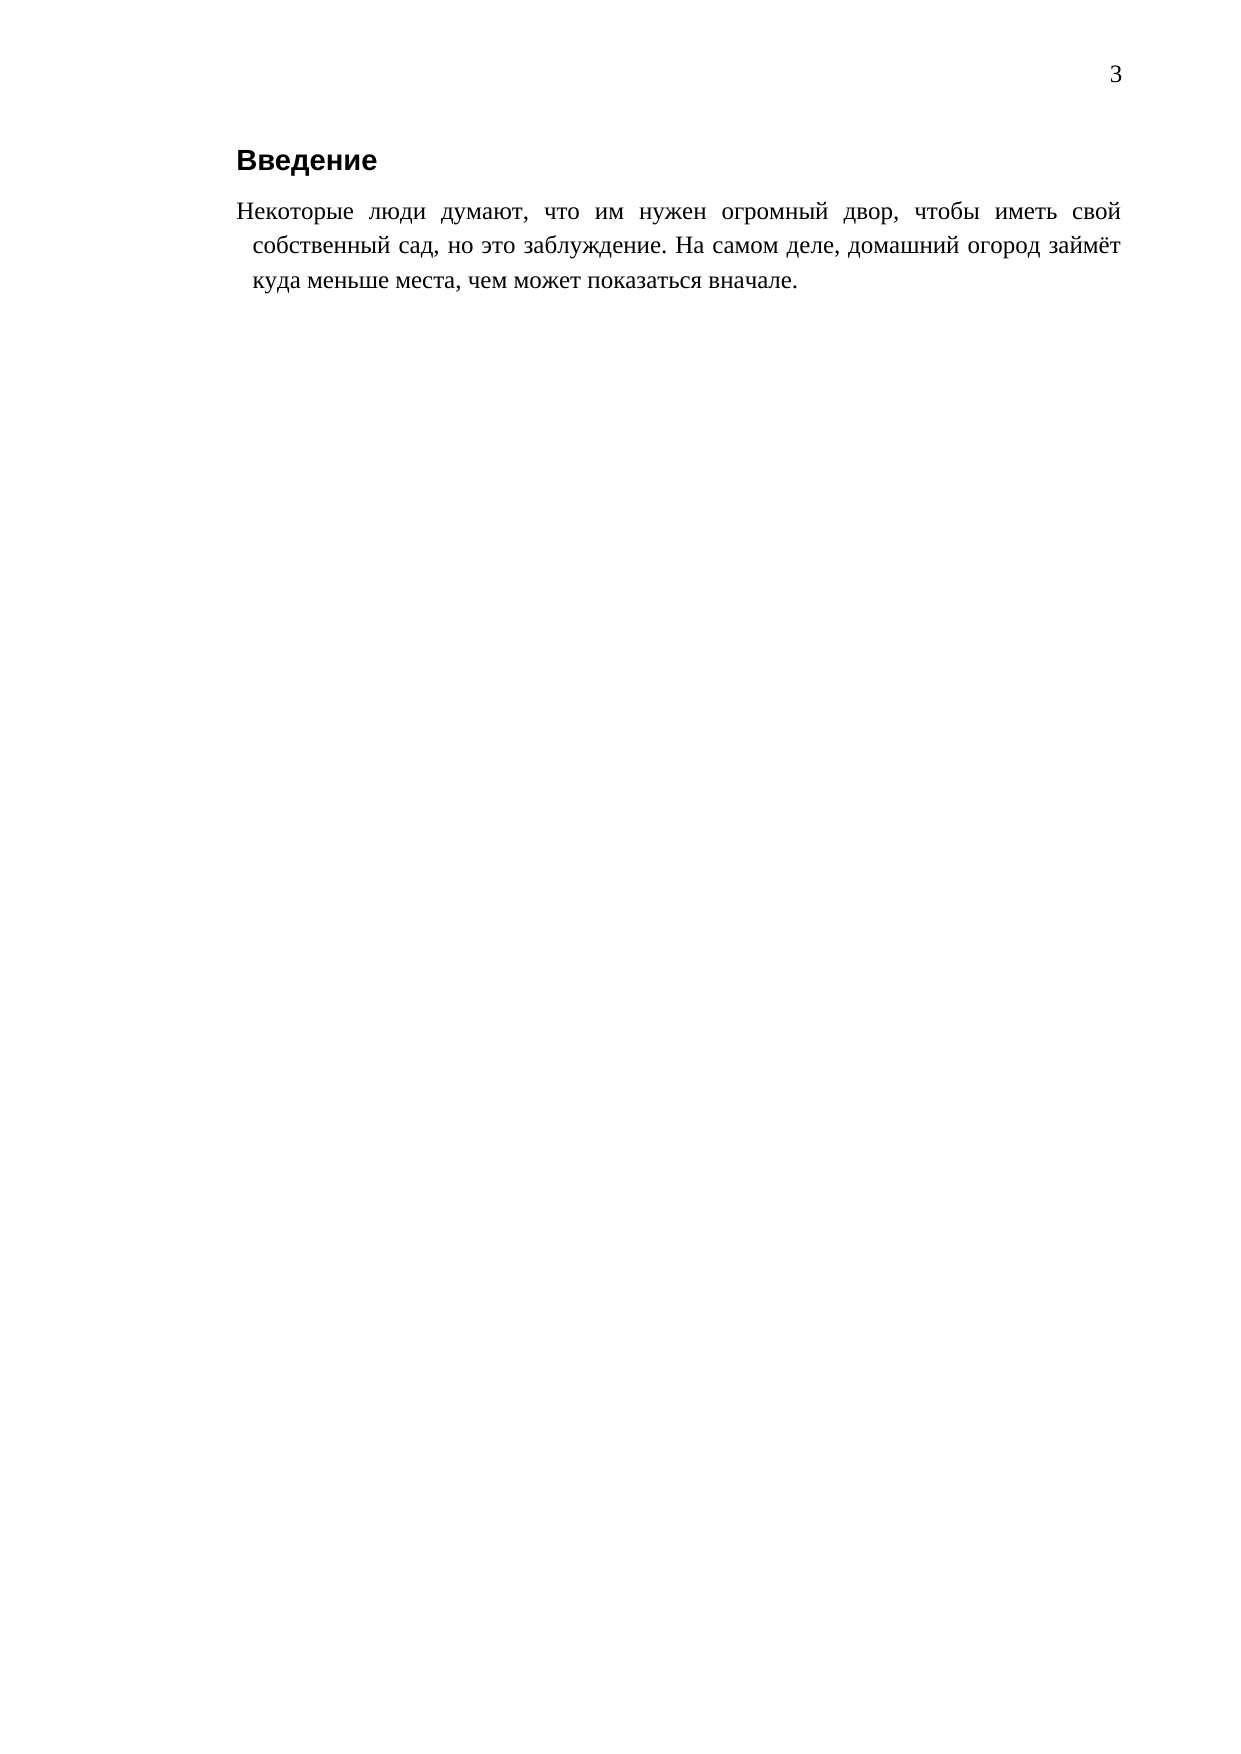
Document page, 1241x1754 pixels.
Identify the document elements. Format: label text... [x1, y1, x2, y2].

text Некоторые люди думают, что им нужен огромный двор, чтобы иметь свой собственный сад, но это заблуждение. На самом деле, домашний огород займёт куда меньше места, чем может показаться вначале. [236, 196, 1122, 293]
subtitle Введение [236, 143, 1122, 177]
